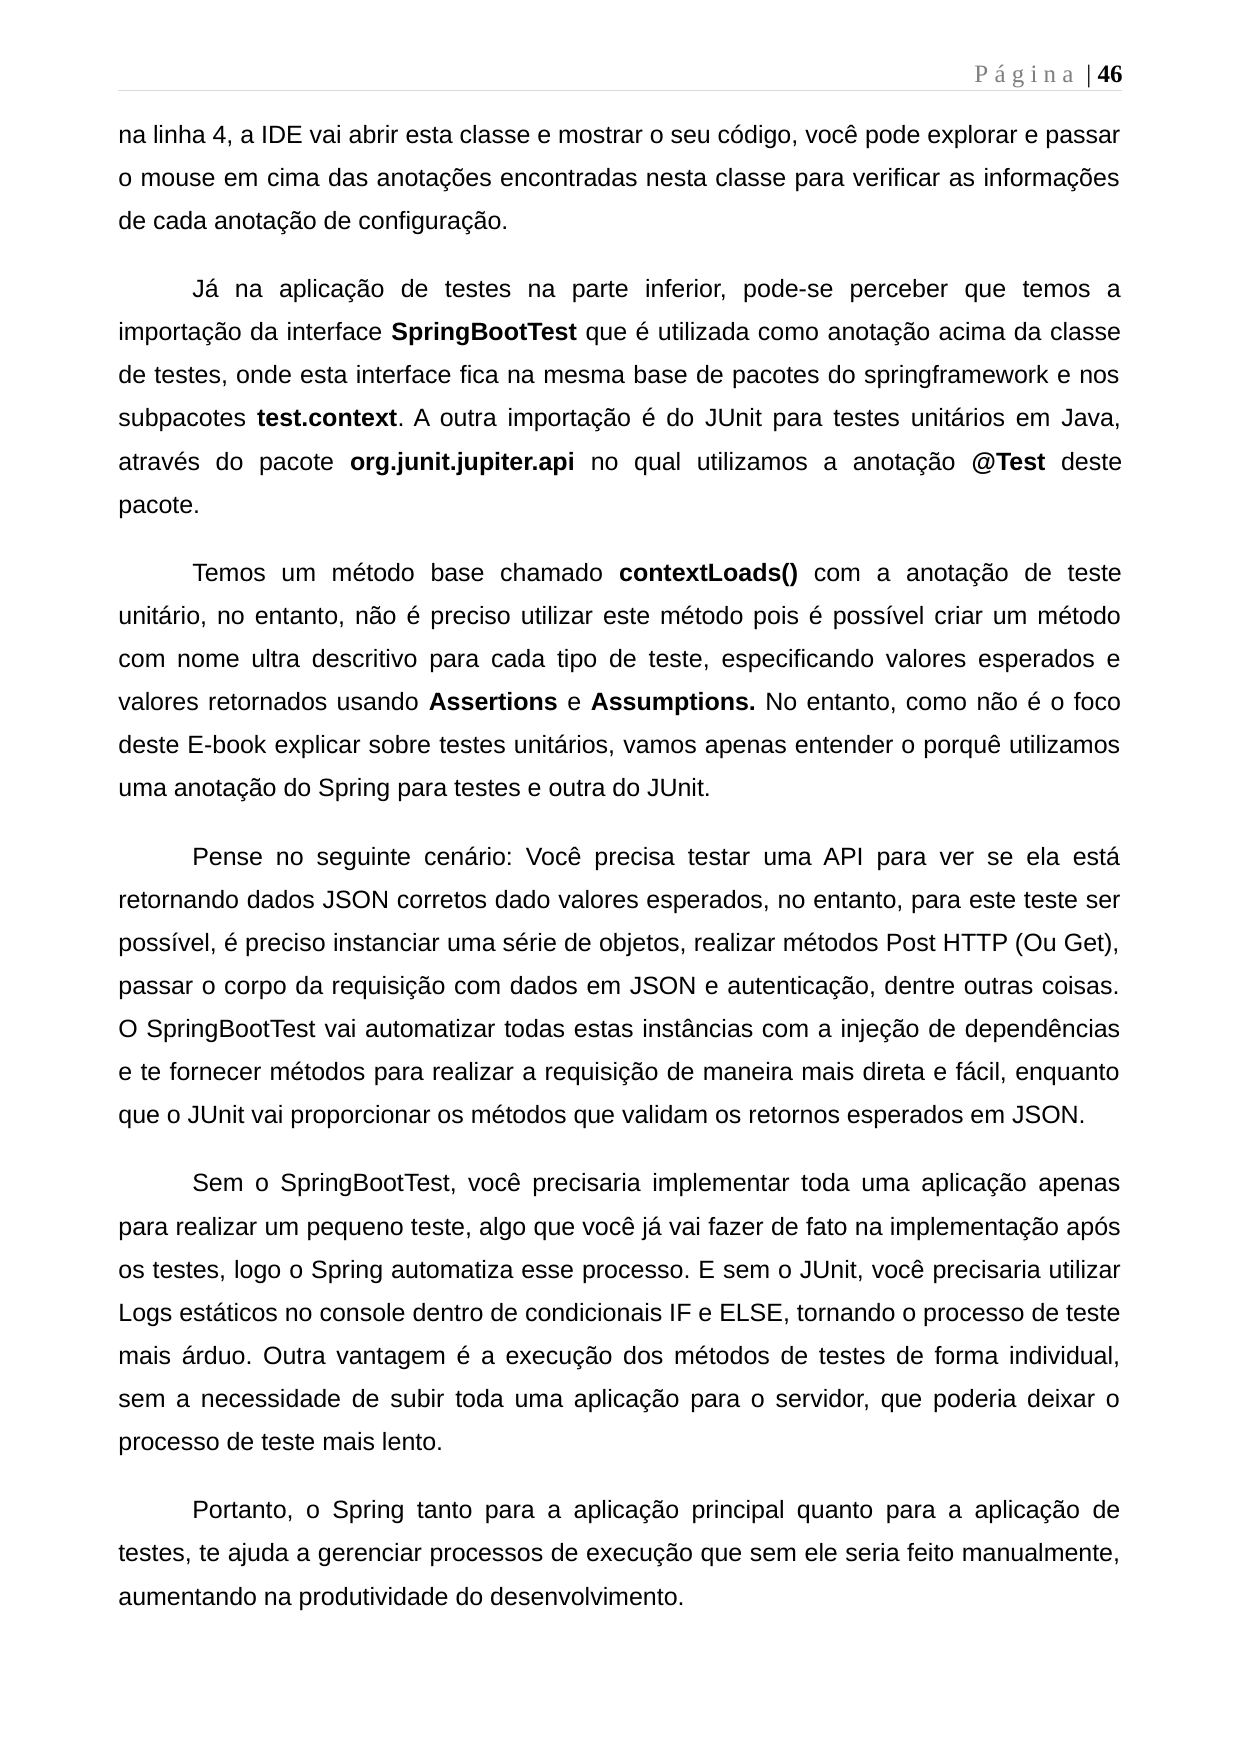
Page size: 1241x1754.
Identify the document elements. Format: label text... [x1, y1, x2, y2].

text Temos um método base chamado contextLoads() com a anotação de teste unitário, no entanto, não é preciso utilizar este método pois é possível criar um método com nome ultra descritivo para cada tipo de teste, especificando valores esperados e valores retornados usando Assertions e Assumptions. No entanto, como não é o foco deste E-book explicar sobre testes unitários, vamos apenas entender o porquê utilizamos uma anotação do Spring para testes e outra do JUnit. [118, 558, 1122, 802]
text Sem o SpringBootTest, você precisaria implementar toda uma aplicação apenas para realizar um pequeno teste, algo que você já vai fazer de fato na implementação após os testes, logo o Spring automatiza esse processo. E sem o JUnit, você precisaria utilizar Logs estáticos no console dentro de condicionais IF e ELSE, tornando o processo de teste mais árduo. Outra vantagem é a execução dos métodos de testes de forma individual, sem a necessidade de subir toda uma aplicação para o servidor, que poderia deixar o processo de teste mais lento. [118, 1168, 1122, 1456]
text Já na aplicação de testes na parte inferior, pode-se perceber que temos a importação da interface SpringBootTest que é utilizada como anotação acima da classe de testes, onde esta interface fica na mesma base de pacotes do springframework e nos subpacotes test.context. A outra importação é do JUnit para testes unitários em Java, através do pacote org.junit.jupiter.api no qual utilizamos a anotação @Test deste pacote. [118, 274, 1122, 518]
text Portanto, o Spring tanto para a aplicação principal quanto para a aplicação de testes, te ajuda a gerenciar processos de execução que sem ele seria feito manualmente, aumentando na produtividade do desenvolvimento. [118, 1495, 1122, 1610]
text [118, 120, 1122, 235]
text Pense no seguinte cenário: Você precisa testar uma API para ver se ela está retornando dados JSON corretos dado valores esperados, no entanto, para este teste ser possível, é preciso instanciar uma série de objetos, realizar métodos Post HTTP (Ou Get), passar o corpo da requisição com dados em JSON e autenticação, dentre outras coisas. O SpringBootTest vai automatizar todas estas instâncias com a injeção de dependências e te fornecer métodos para realizar a requisição de maneira mais direta e fácil, enquanto que o JUnit vai proporcionar os métodos que validam os retornos esperados em JSON. [118, 842, 1122, 1129]
